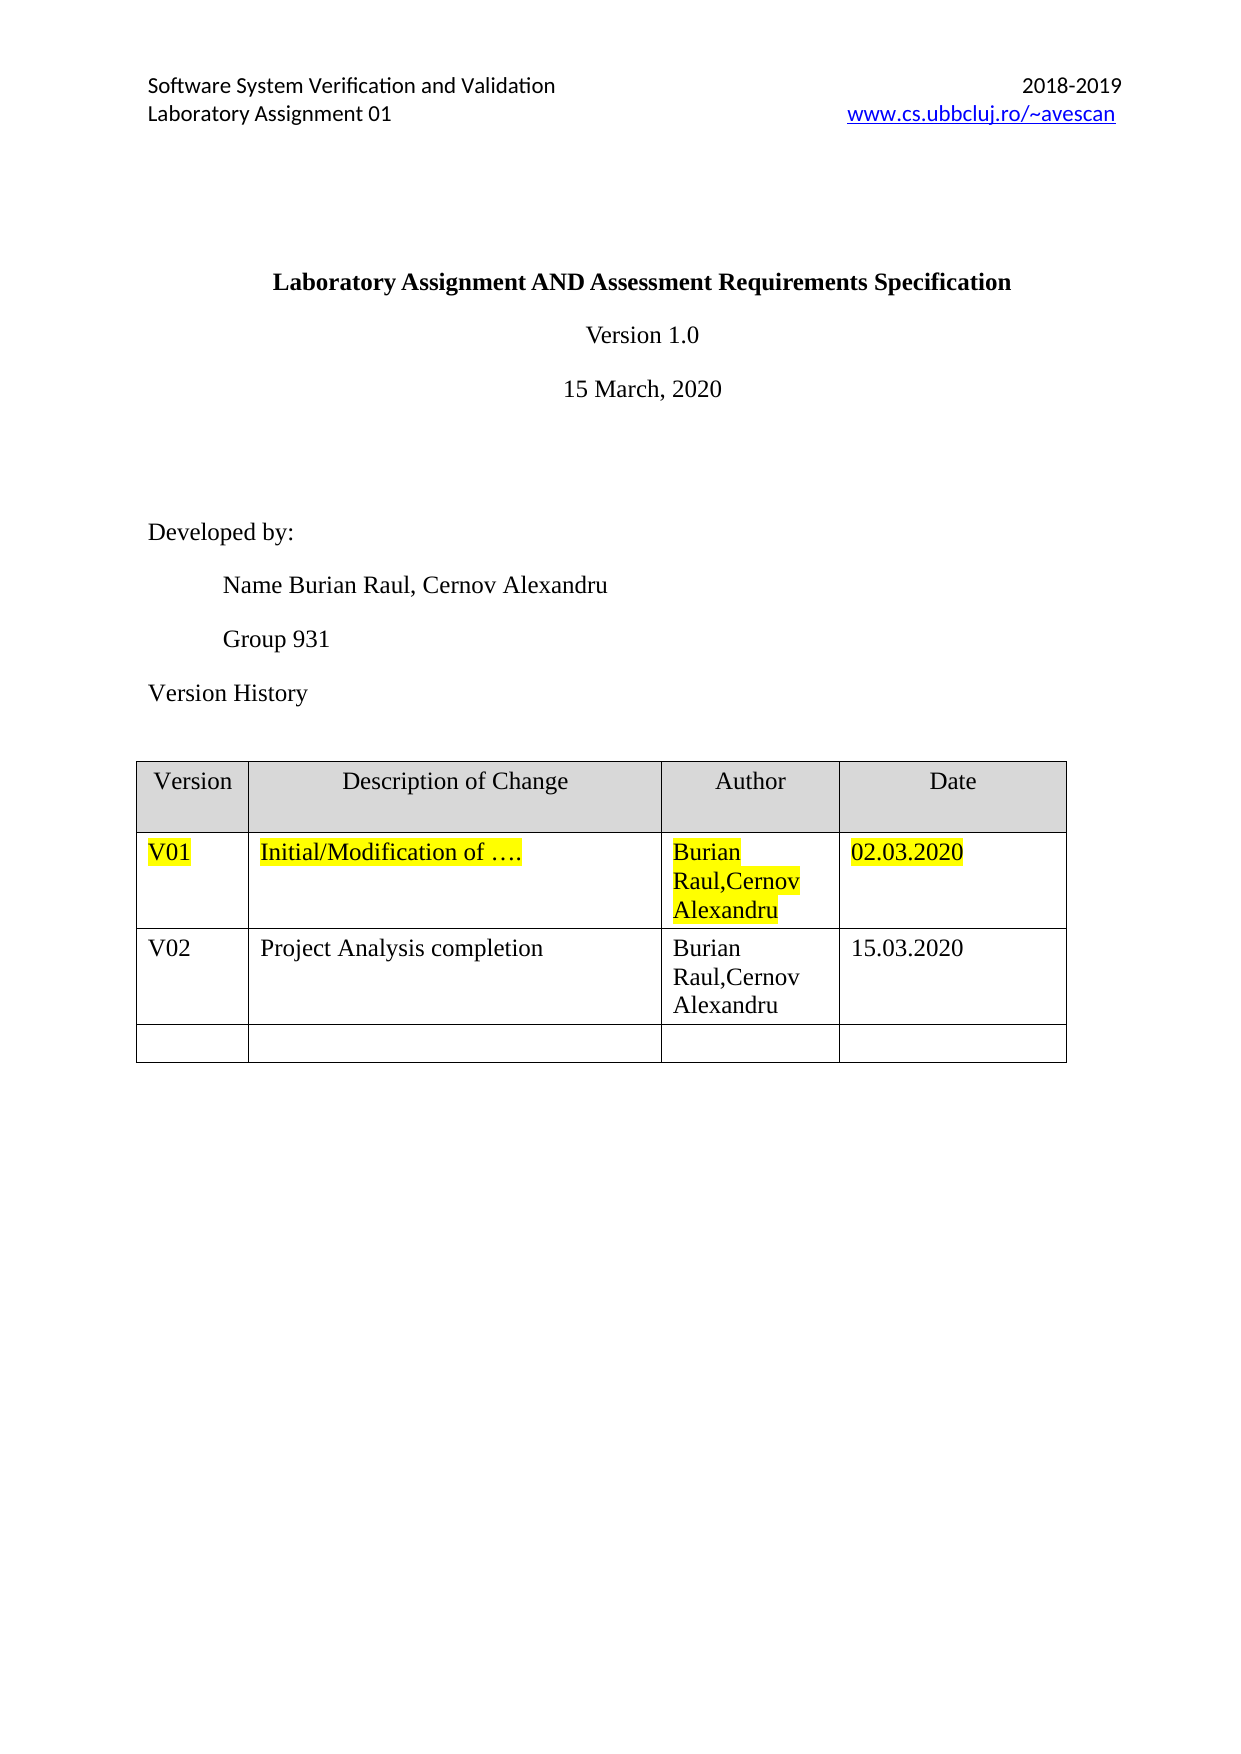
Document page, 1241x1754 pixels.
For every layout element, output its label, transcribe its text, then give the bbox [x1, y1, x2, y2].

table_cell [662, 1025, 839, 1062]
table_cell V01 [137, 833, 248, 928]
table_cell Burian Raul,Cernov Alexandru [662, 833, 839, 928]
table_cell Project Analysis completion [249, 929, 661, 1023]
table_cell 15.03.2020 [840, 929, 1066, 1023]
table_header Author [662, 762, 839, 832]
table_cell [137, 1025, 248, 1062]
text Group 931 [148, 624, 1137, 653]
title 15 March, 2020 [148, 374, 1137, 403]
text Version History [148, 678, 1137, 707]
text Developed by: [148, 517, 1137, 546]
table_header Version [137, 762, 248, 832]
table_cell [249, 1025, 661, 1062]
table_cell V02 [137, 929, 248, 1023]
table_header Date [840, 762, 1066, 832]
title Laboratory Assignment AND Assessment Requirements Specification [148, 267, 1137, 296]
text Name Burian Raul, Cernov Alexandru [148, 571, 1137, 599]
table_header Description of Change [249, 762, 661, 832]
table_cell Burian Raul,Cernov Alexandru [662, 929, 839, 1023]
table_cell Initial/Modification of …. [249, 833, 661, 928]
table_cell 02.03.2020 [840, 833, 1066, 928]
table_cell [840, 1025, 1066, 1062]
title Version 1.0 [148, 321, 1137, 349]
